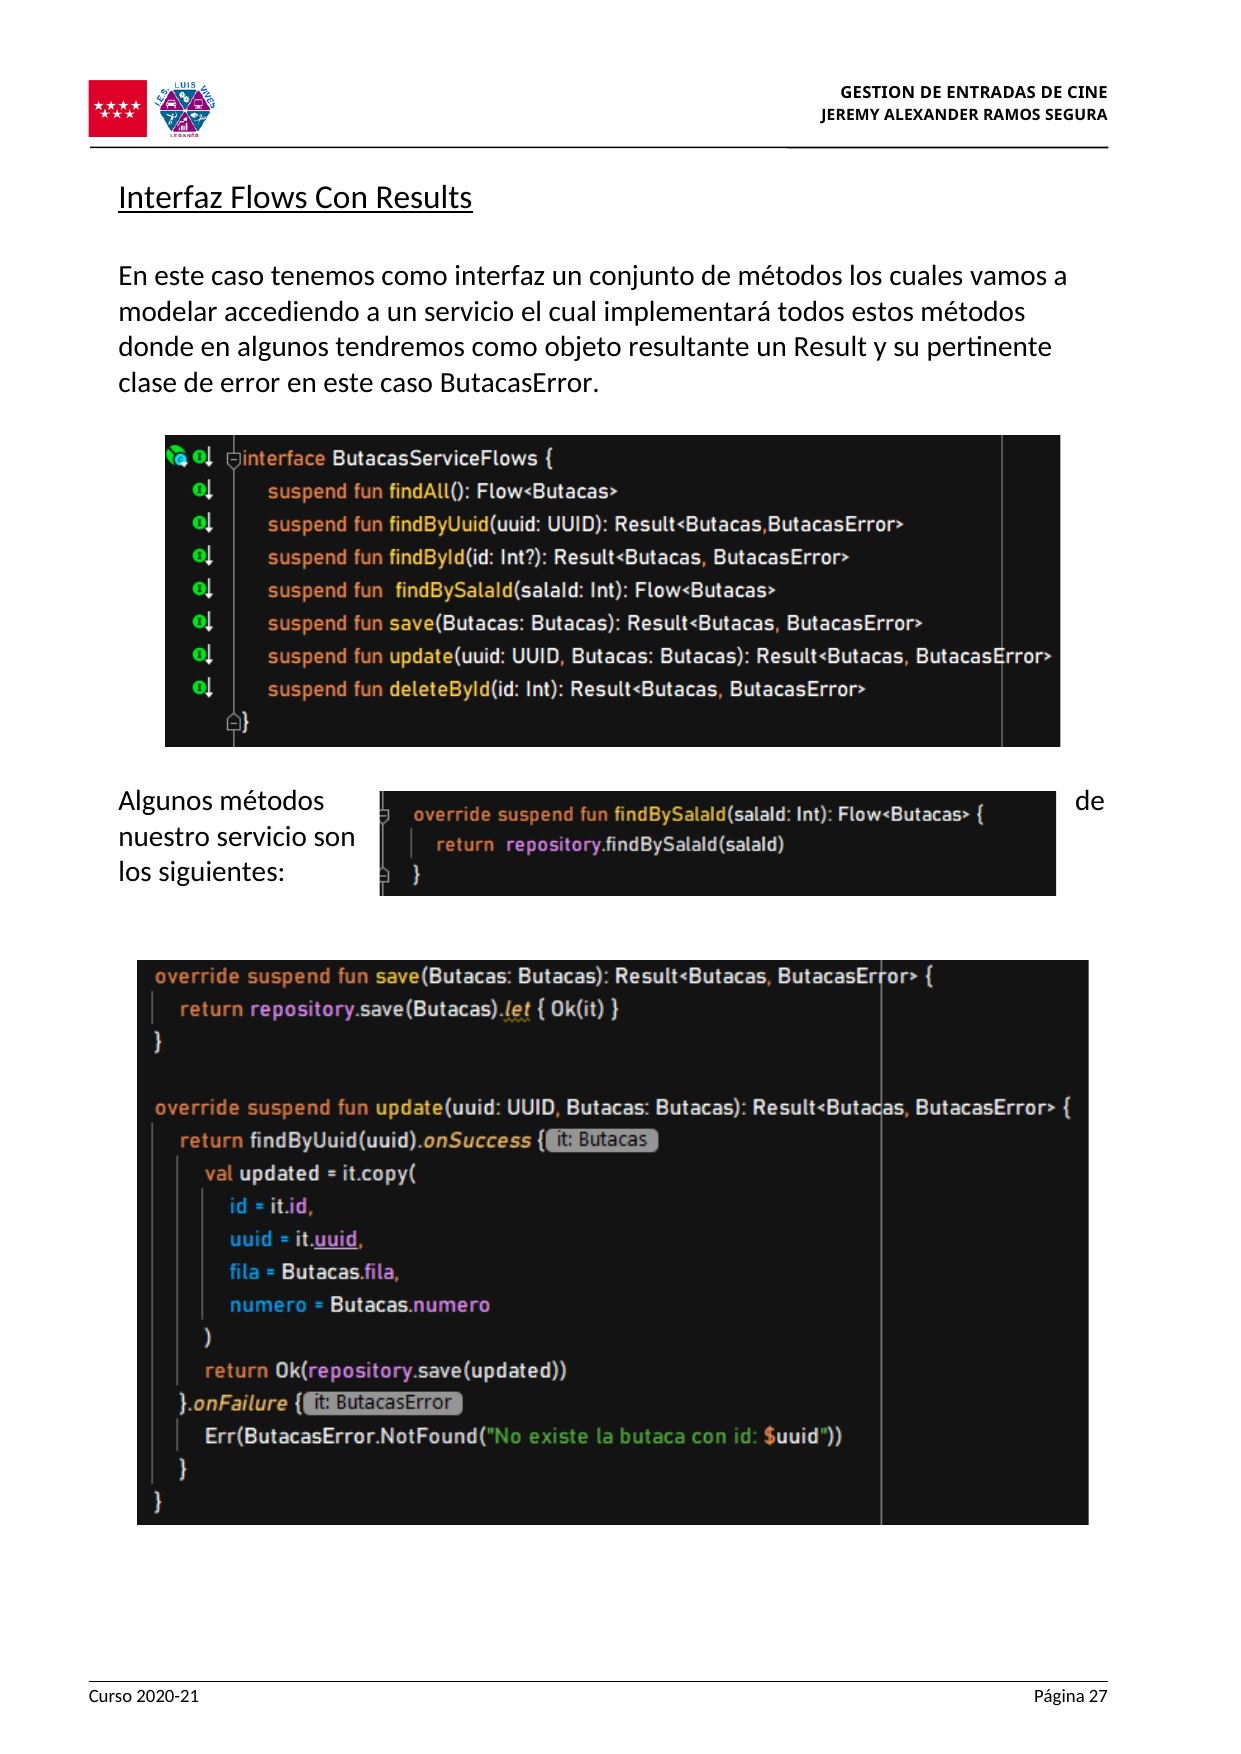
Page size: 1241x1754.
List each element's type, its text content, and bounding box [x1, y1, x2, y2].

text En este caso tenemos como interfaz un conjunto de métodos los cuales vamos a modelar accediendo a un servicio el cual implementará todos estos métodos donde en algunos tendremos como objeto resultante un Result y su pertinente clase de error en este caso ButacasError. [118, 257, 1107, 400]
picture [378, 791, 1056, 895]
picture [87, 80, 215, 136]
picture [137, 960, 1089, 1525]
picture [165, 435, 1061, 747]
subtitle Interfaz Flows Con Results [118, 176, 1107, 257]
